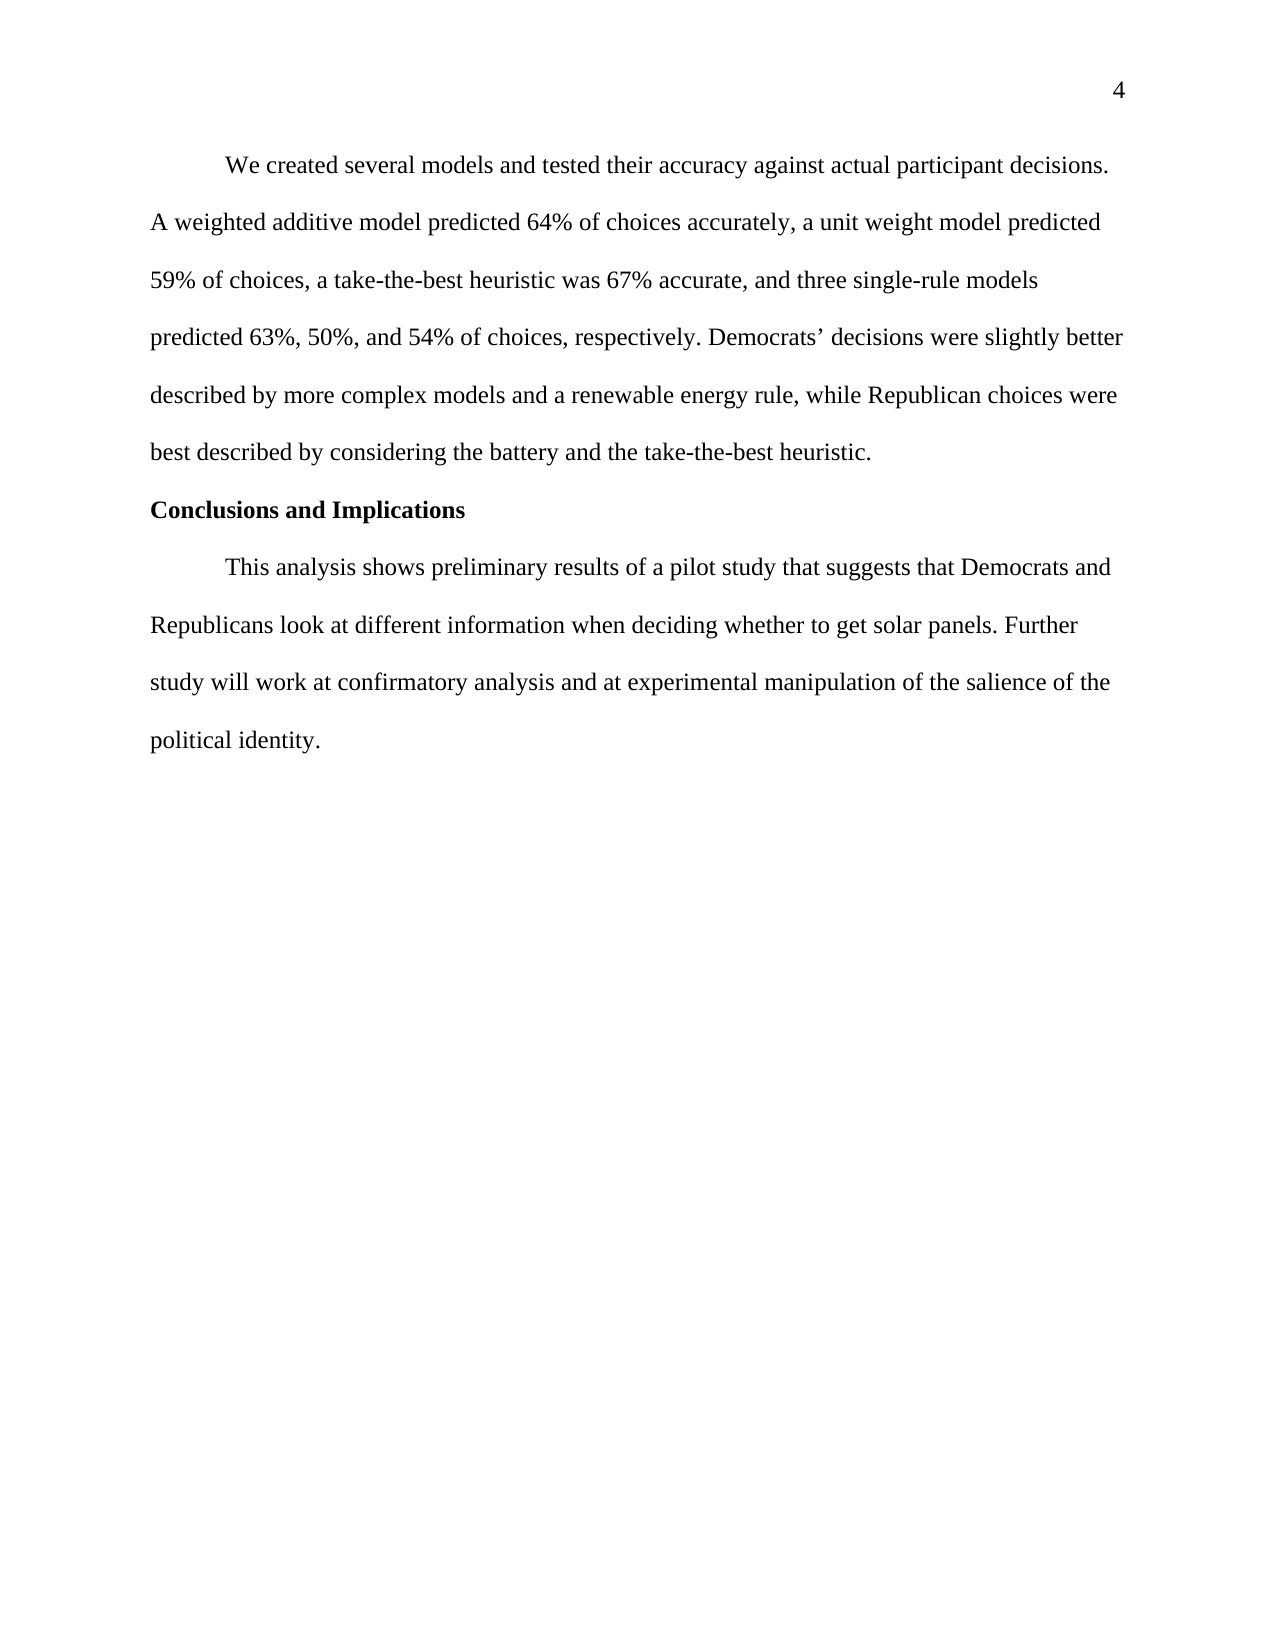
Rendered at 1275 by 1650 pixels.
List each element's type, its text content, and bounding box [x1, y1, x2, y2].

text We created several models and tested their accuracy against actual participant decisions. A weighted additive model predicted 64% of choices accurately, a unit weight model predicted 59% of choices, a take-the-best heuristic was 67% accurate, and three single-rule models predicted 63%, 50%, and 54% of choices, respectively. Democrats’ decisions were slightly better described by more complex models and a renewable energy rule, while Republican choices were best described by considering the battery and the take-the-best heuristic. [150, 150, 1125, 466]
text Conclusions and Implications [150, 495, 1125, 524]
text This analysis shows preliminary results of a pilot study that suggests that Democrats and Republicans look at different information when deciding whether to get solar panels. Further study will work at confirmatory analysis and at experimental manipulation of the salience of the political identity. [150, 552, 1125, 754]
